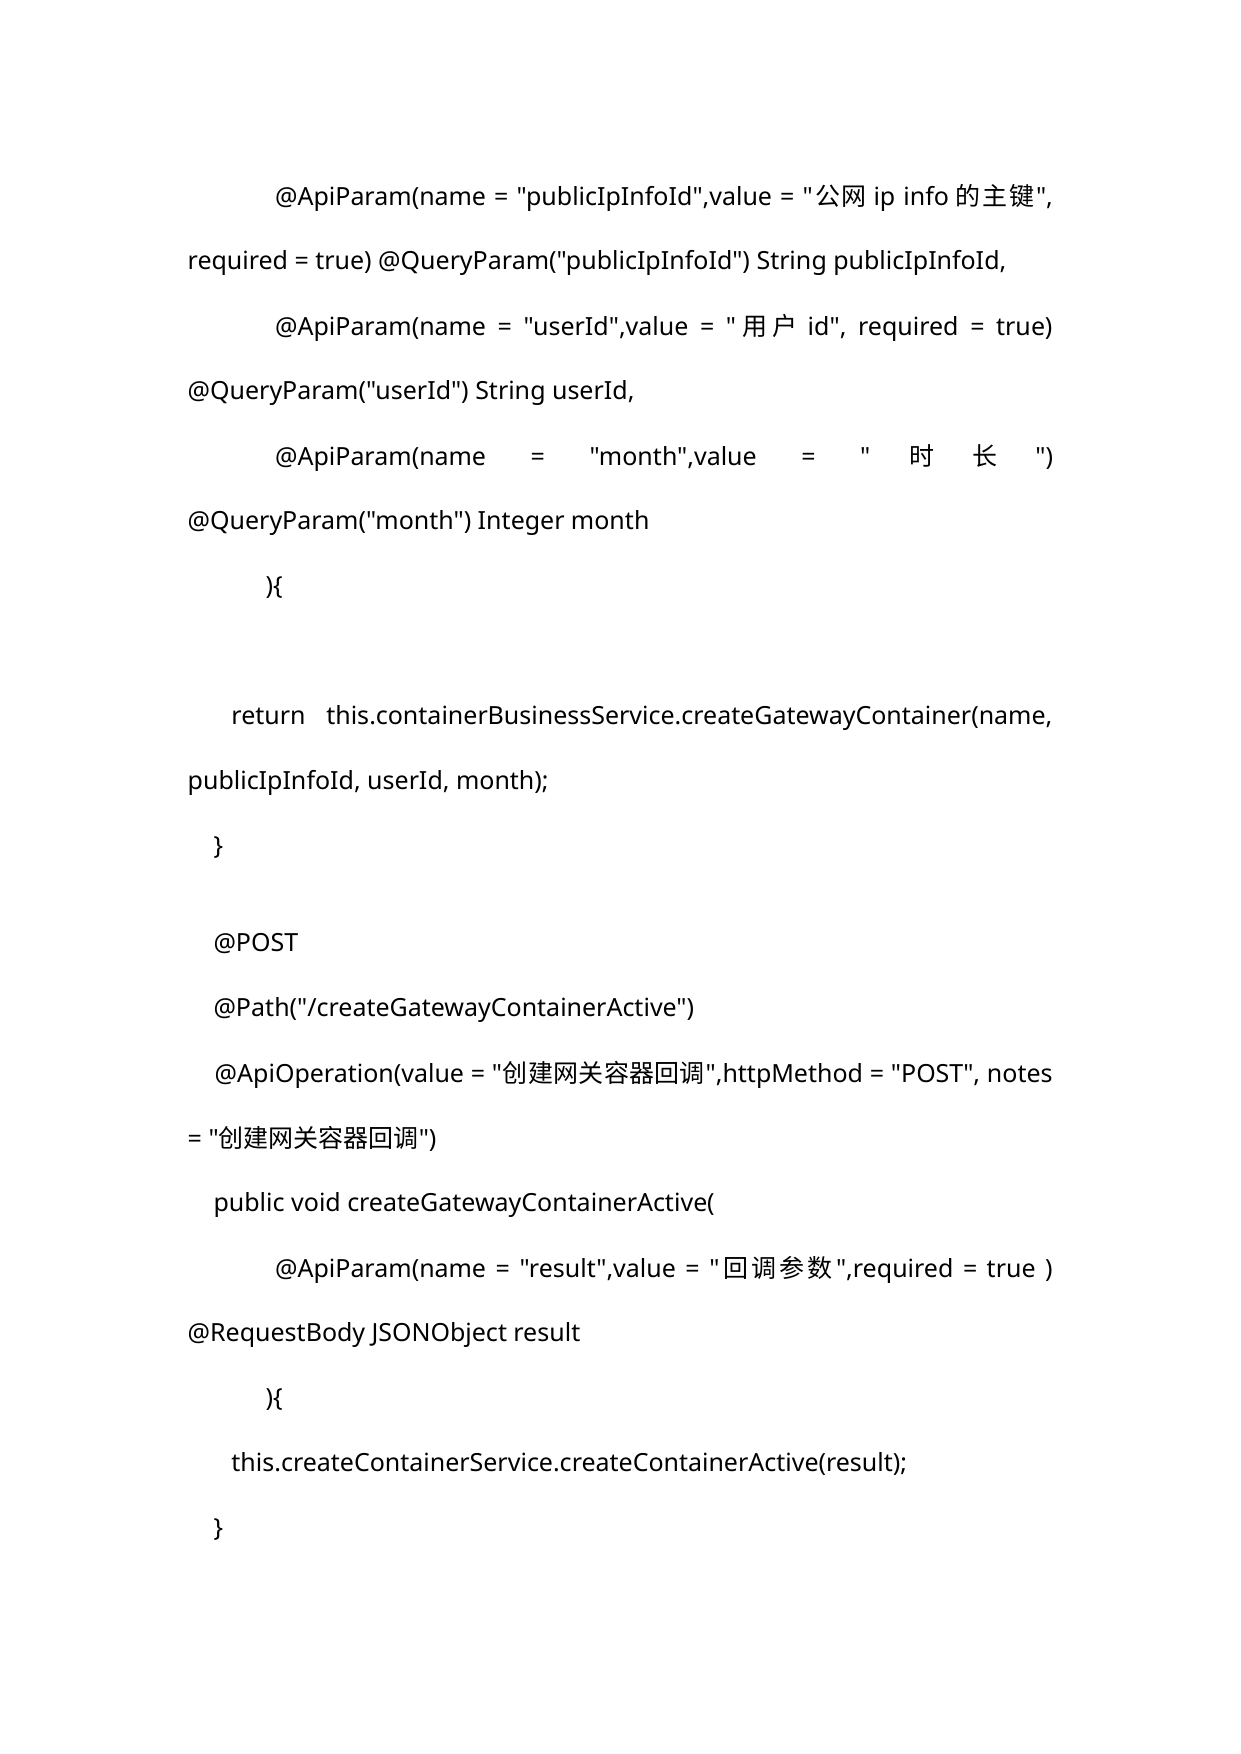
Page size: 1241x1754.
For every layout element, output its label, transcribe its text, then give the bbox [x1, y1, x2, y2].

text @Path("/createGatewayContainerActive") [187, 974, 1053, 1039]
text ){ [187, 1364, 1053, 1429]
text @ApiOperation(value = "创建网关容器回调",httpMethod = "POST", notes = "创建网关容器回调") [187, 1039, 1053, 1169]
text @ApiParam(name = "userId",value = "用户id", required = true) @QueryParam("userId") String userId, [187, 292, 1053, 422]
text @ApiParam(name = "month",value = "时长") @QueryParam("month") Integer month [187, 422, 1053, 552]
text } [187, 1494, 1053, 1559]
text public void createGatewayContainerActive( [187, 1169, 1053, 1234]
text @POST [187, 909, 1053, 974]
text this.createContainerService.createContainerActive(result); [187, 1429, 1053, 1494]
text @ApiParam(name = "publicIpInfoId",value = "公网ip info的主键", required = true) @QueryParam("publicIpInfoId") String publicIpInfoId, [187, 162, 1053, 292]
text } [187, 812, 1053, 877]
text @ApiParam(name = "result",value = "回调参数",required = true ) @RequestBody JSONObject result [187, 1234, 1053, 1364]
text return this.containerBusinessService.createGatewayContainer(name, publicIpInfoId, userId, month); [187, 682, 1053, 812]
text ){ [187, 552, 1053, 617]
